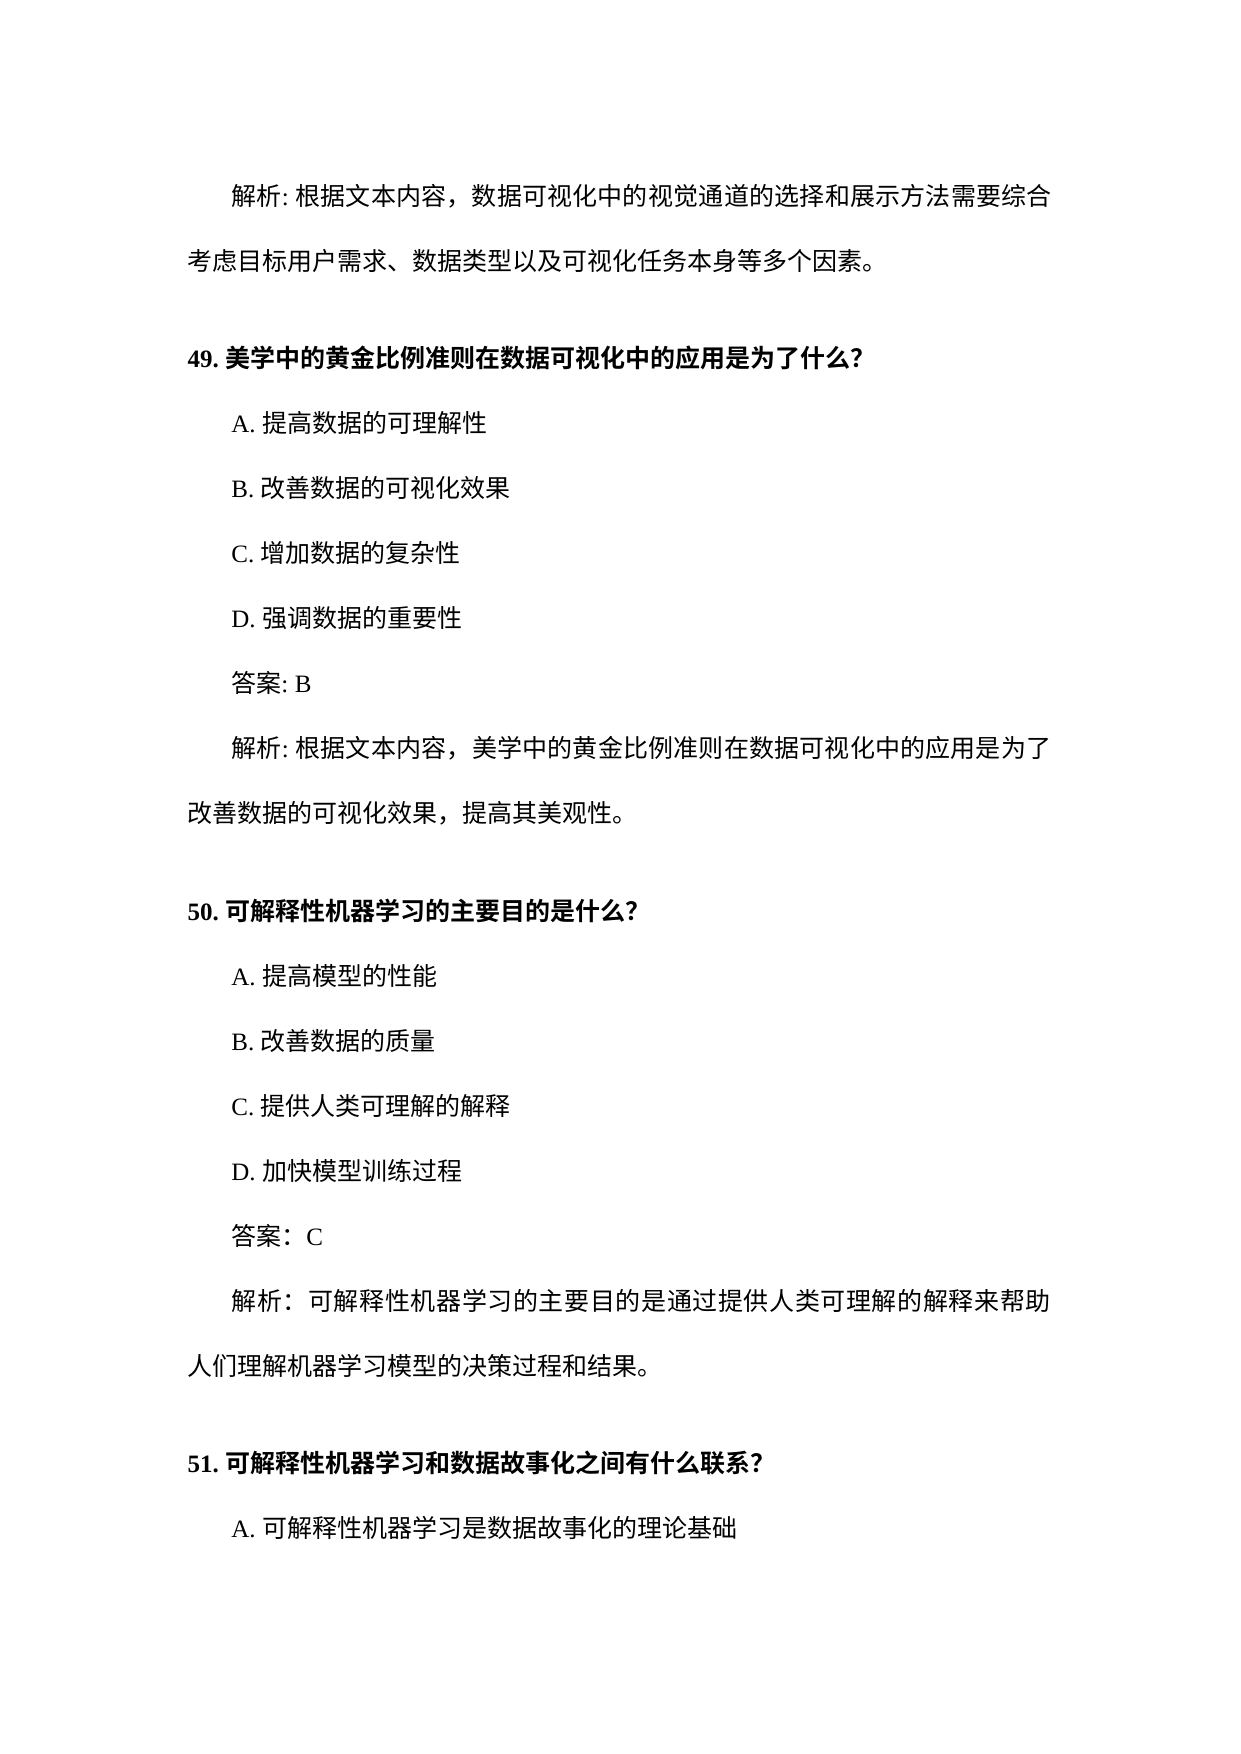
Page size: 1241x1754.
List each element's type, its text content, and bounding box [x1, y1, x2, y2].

text B. 改善数据的质量 [187, 1007, 1053, 1072]
text B. 改善数据的可视化效果 [187, 454, 1053, 519]
text 答案：C [187, 1202, 1053, 1267]
text D. 强调数据的重要性 [187, 584, 1053, 649]
text C. 增加数据的复杂性 [187, 519, 1053, 584]
list 美学中的黄金比例准则在数据可视化中的应用是为了什么？ [187, 324, 1053, 389]
list 可解释性机器学习和数据故事化之间有什么联系？ [187, 1429, 1053, 1494]
list 可解释性机器学习的主要目的是什么？ [187, 877, 1053, 942]
list 提高数据的可理解性 [187, 389, 1053, 454]
text 解析: 根据文本内容，美学中的黄金比例准则在数据可视化中的应用是为了改善数据的可视化效果，提高其美观性。 [187, 714, 1053, 844]
text D. 加快模型训练过程 [187, 1137, 1053, 1202]
text A. 可解释性机器学习是数据故事化的理论基础 [187, 1494, 1053, 1559]
text 答案: B [187, 649, 1053, 714]
text C. 提供人类可理解的解释 [187, 1072, 1053, 1137]
text 解析：可解释性机器学习的主要目的是通过提供人类可理解的解释来帮助人们理解机器学习模型的决策过程和结果。 [187, 1267, 1053, 1397]
text 解析: 根据文本内容，数据可视化中的视觉通道的选择和展示方法需要综合考虑目标用户需求、数据类型以及可视化任务本身等多个因素。 [187, 162, 1053, 292]
text A. 提高模型的性能 [187, 942, 1053, 1007]
